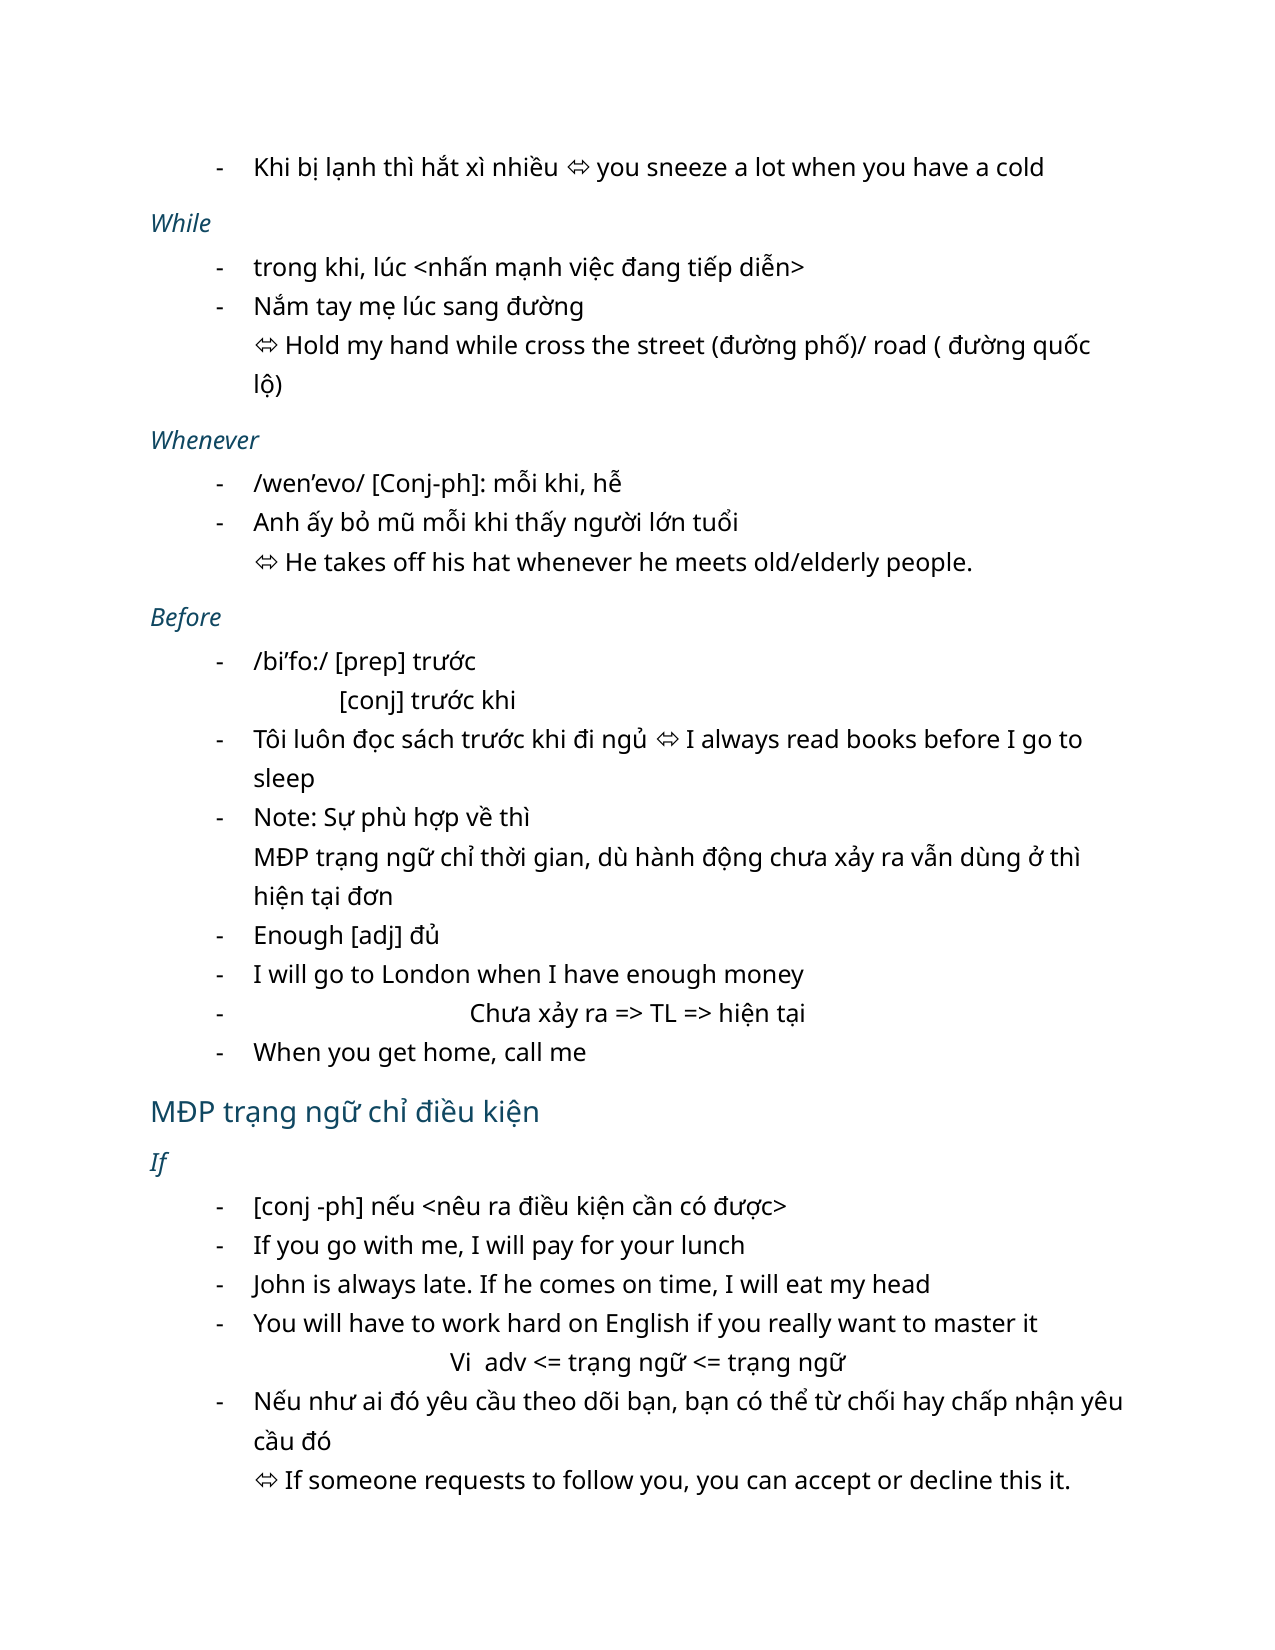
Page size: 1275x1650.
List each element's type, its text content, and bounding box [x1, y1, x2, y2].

subtitle While [150, 206, 1125, 240]
list I will go to London when I have enough money [216, 957, 1125, 991]
list MĐP trạng ngữ chỉ thời gian, dù hành động chưa xảy ra vẫn dùng ở thì hiện tại đơn [253, 839, 1125, 912]
list Anh ấy bỏ mũ mỗi khi thấy người lớn tuổi [216, 505, 1125, 539]
list [conj] trước khi [253, 682, 1125, 717]
list He takes off his hat whenever he meets old/elderly people. [253, 544, 1125, 578]
list If someone requests to follow you, you can accept or decline this it. [253, 1462, 1125, 1496]
subtitle Whenever [150, 422, 1125, 457]
list When you get home, call me [216, 1035, 1125, 1069]
list Tôi luôn đọc sách trước khi đi ngủ I always read books before I go to sleep [216, 722, 1125, 795]
list Khi bị lạnh thì hắt xì nhiều you sneeze a lot when you have a cold [216, 150, 1125, 184]
list [conj -ph] nếu <nêu ra điều kiện cần có được> [216, 1188, 1125, 1222]
list Hold my hand while cross the street (đường phố)/ road ( đường quốc lộ) [253, 327, 1125, 401]
list Note: Sự phù hợp về thì [216, 800, 1125, 834]
list If you go with me, I will pay for your lunch [216, 1227, 1125, 1261]
list Enough [adj] đủ [216, 917, 1125, 952]
list You will have to work hard on English if you really want to master it [216, 1306, 1125, 1340]
subtitle MĐP trạng ngữ chỉ điều kiện [150, 1091, 1125, 1131]
list /wen’evo/ [Conj-ph]: mỗi khi, hễ [216, 466, 1125, 500]
list Nếu như ai đó yêu cầu theo dõi bạn, bạn có thể từ chối hay chấp nhận yêu cầu đó [216, 1384, 1125, 1457]
list trong khi, lúc <nhấn mạnh việc đang tiếp diễn> [216, 249, 1125, 283]
list Vi adv <= trạng ngữ <= trạng ngữ [253, 1345, 1125, 1379]
subtitle Before [150, 600, 1125, 634]
list John is always late. If he comes on time, I will eat my head [216, 1266, 1125, 1301]
list Chưa xảy ra => TL => hiện tại [216, 996, 1125, 1030]
list /bi’fo:/ [prep] trước [216, 643, 1125, 677]
list Nắm tay mẹ lúc sang đường [216, 288, 1125, 322]
subtitle If [150, 1145, 1125, 1179]
